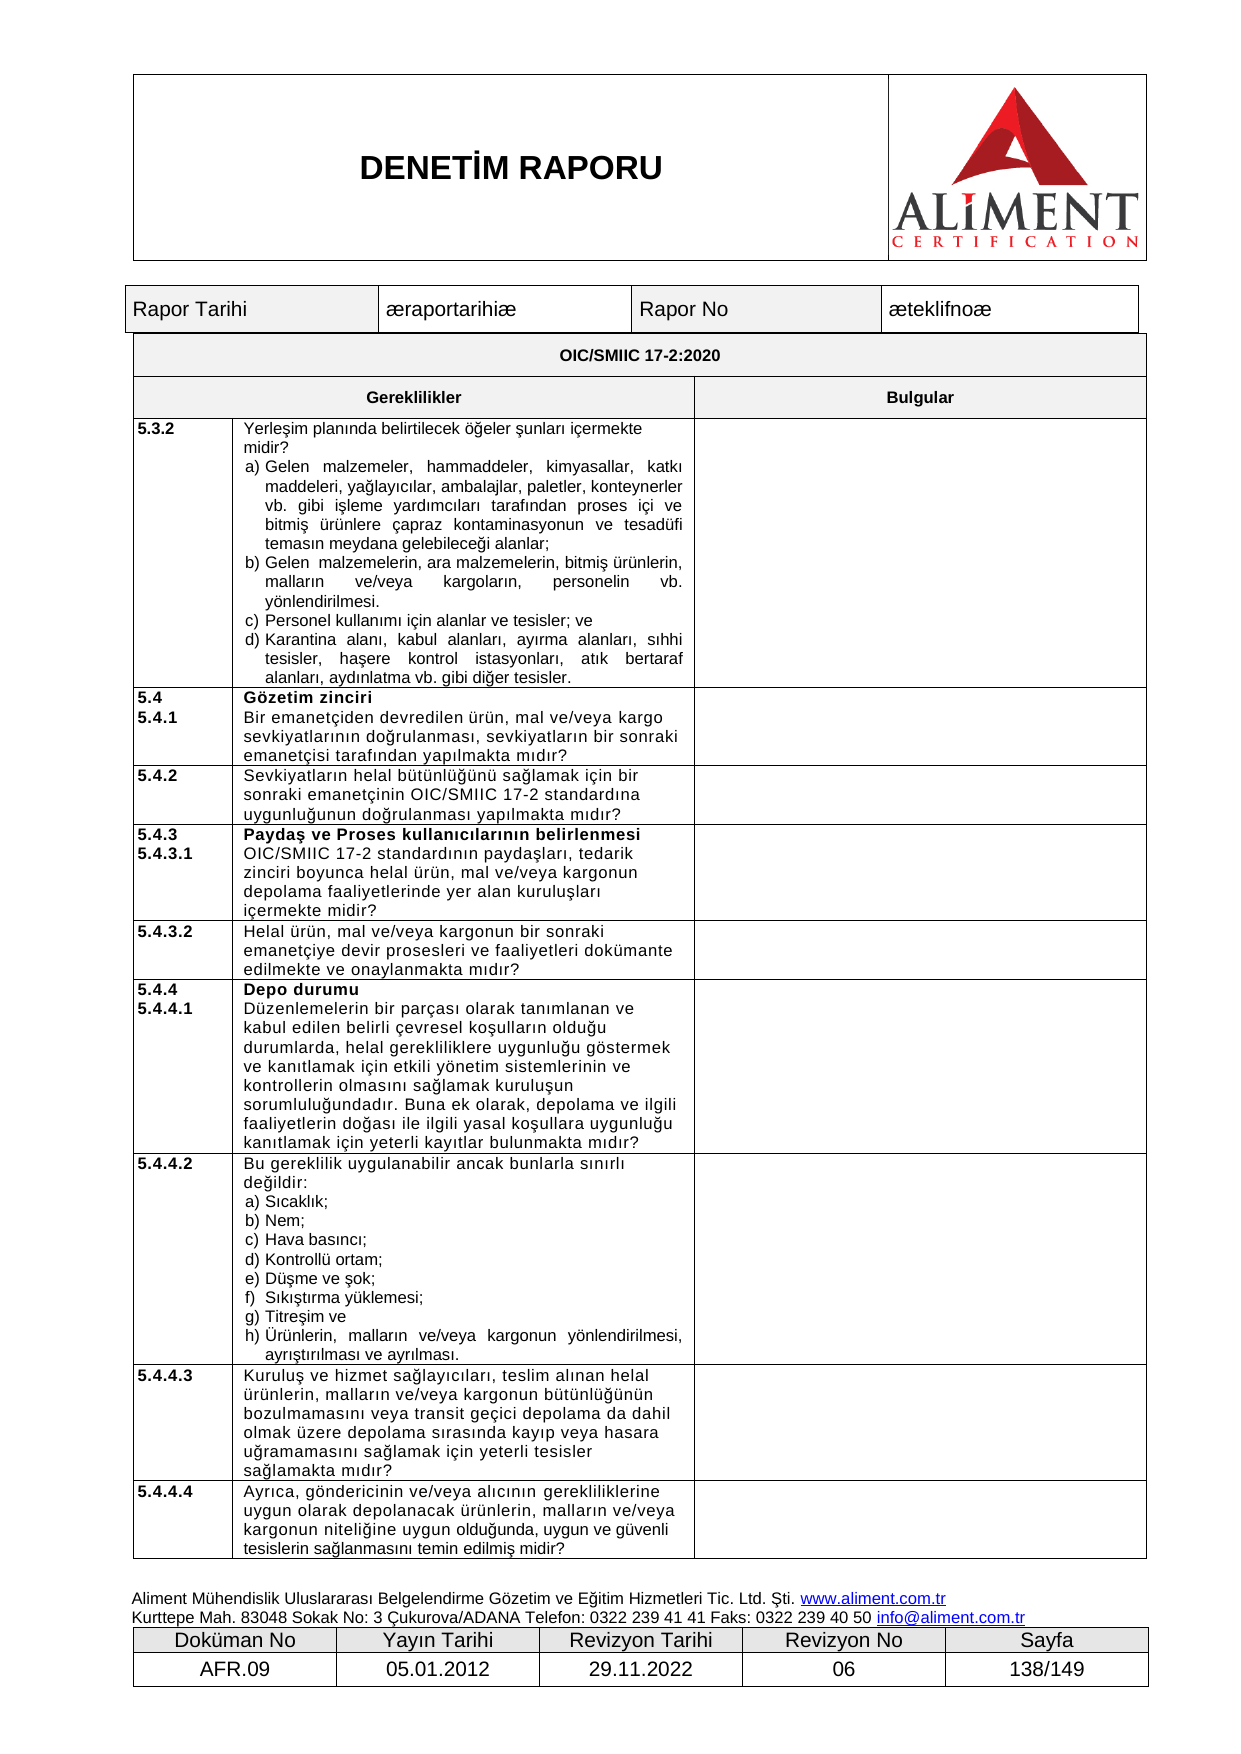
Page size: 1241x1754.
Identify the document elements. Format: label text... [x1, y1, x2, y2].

table_cell Sevkiyatların helal bütünlüğünü sağlamak için bir sonraki emanetçinin OIC/SMIIC 17-2 standardına uygunluğunun doğrulanması yapılmakta mıdır? [233, 766, 694, 823]
table_cell Yerleşim planında belirtilecek öğeler şunları içermekte midir? Gelen malzemeler, hammaddeler, kimyasallar, katkı maddeleri, yağlayıcılar, ambalajlar, paletler, konteynerler vb. gibi işleme yardımcıları tarafından proses içi ve bitmiş ürünlere çapraz kontaminasyonun ve tesadüfi temasın meydana gelebileceği alanlar; Gelen malzemelerin, ara malzemelerin, bitmiş ürünlerin, malların ve/veya kargoların, personelin vb. yönlendirilmesi. Personel kullanımı için alanlar ve tesisler; ve Karantina alanı, kabul alanları, ayırma alanları, sıhhi tesisler, haşere kontrol istasyonları, atık bertaraf alanları, aydınlatma vb. gibi diğer tesisler. [233, 419, 694, 687]
table_cell 5.4.4.2 [134, 1154, 232, 1364]
table_cell Bulgular [695, 377, 1146, 418]
table_cell 5.4.4.4 [134, 1481, 232, 1558]
table_cell 5.4.3 5.4.3.1 [134, 825, 232, 920]
table_cell 5.4.4.3 [134, 1365, 232, 1480]
table_cell [695, 1481, 1146, 1558]
table_cell 5.4.4 5.4.4.1 [134, 980, 232, 1152]
table_cell Bu gereklilik uygulanabilir ancak bunlarla sınırlı değildir: Sıcaklık; Nem; Hava basıncı; Kontrollü ortam; Düşme ve şok; Sıkıştırma yüklemesi; Titreşim ve Ürünlerin, malların ve/veya kargonun yönlendirilmesi, ayrıştırılması ve ayrılması. [233, 1154, 694, 1364]
table_cell Gözetim zinciri Bir emanetçiden devredilen ürün, mal ve/veya kargo sevkiyatlarının doğrulanması, sevkiyatların bir sonraki emanetçisi tarafından yapılmakta mıdır? [233, 688, 694, 765]
table_cell [695, 688, 1146, 765]
table_cell [695, 825, 1146, 920]
table_cell Gereklilikler [134, 377, 694, 418]
table_cell [695, 921, 1146, 979]
table_cell [695, 1365, 1146, 1480]
table_cell 5.4.2 [134, 766, 232, 823]
table_header OIC/SMIIC 17-2:2020 [134, 334, 1146, 376]
table_cell Ayrıca, göndericinin ve/veya alıcının gerekliliklerine uygun olarak depolanacak ürünlerin, malların ve/veya kargonun niteliğine uygun olduğunda, uygun ve güvenli tesislerin sağlanmasını temin edilmiş midir? [233, 1481, 694, 1558]
table_cell 5.4.3.2 [134, 921, 232, 979]
table_cell Depo durumu Düzenlemelerin bir parçası olarak tanımlanan ve kabul edilen belirli çevresel koşulların olduğu durumlarda, helal gerekliliklere uygunluğu göstermek ve kanıtlamak için etkili yönetim sistemlerinin ve kontrollerin olmasını sağlamak kuruluşun sorumluluğundadır. Buna ek olarak, depolama ve ilgili faaliyetlerin doğası ile ilgili yasal koşullara uygunluğu kanıtlamak için yeterli kayıtlar bulunmakta mıdır? [233, 980, 694, 1152]
table_cell Kuruluş ve hizmet sağlayıcıları, teslim alınan helal ürünlerin, malların ve/veya kargonun bütünlüğünün bozulmamasını veya transit geçici depolama da dahil olmak üzere depolama sırasında kayıp veya hasara uğramamasını sağlamak için yeterli tesisler sağlamakta mıdır? [233, 1365, 694, 1480]
table_cell 5.3.2 [134, 419, 232, 687]
table_cell [695, 1154, 1146, 1364]
table_cell [695, 980, 1146, 1152]
table_cell Paydaş ve Proses kullanıcılarının belirlenmesi OIC/SMIIC 17-2 standardının paydaşları, tedarik zinciri boyunca helal ürün, mal ve/veya kargonun depolama faaliyetlerinde yer alan kuruluşları içermekte midir? [233, 825, 694, 920]
table_cell 5.4 5.4.1 [134, 688, 232, 765]
table_cell [695, 766, 1146, 823]
table_cell [695, 419, 1146, 687]
table_cell Helal ürün, mal ve/veya kargonun bir sonraki emanetçiye devir prosesleri ve faaliyetleri dokümante edilmekte ve onaylanmakta mıdır? [233, 921, 694, 979]
picture [888, 79, 1142, 255]
